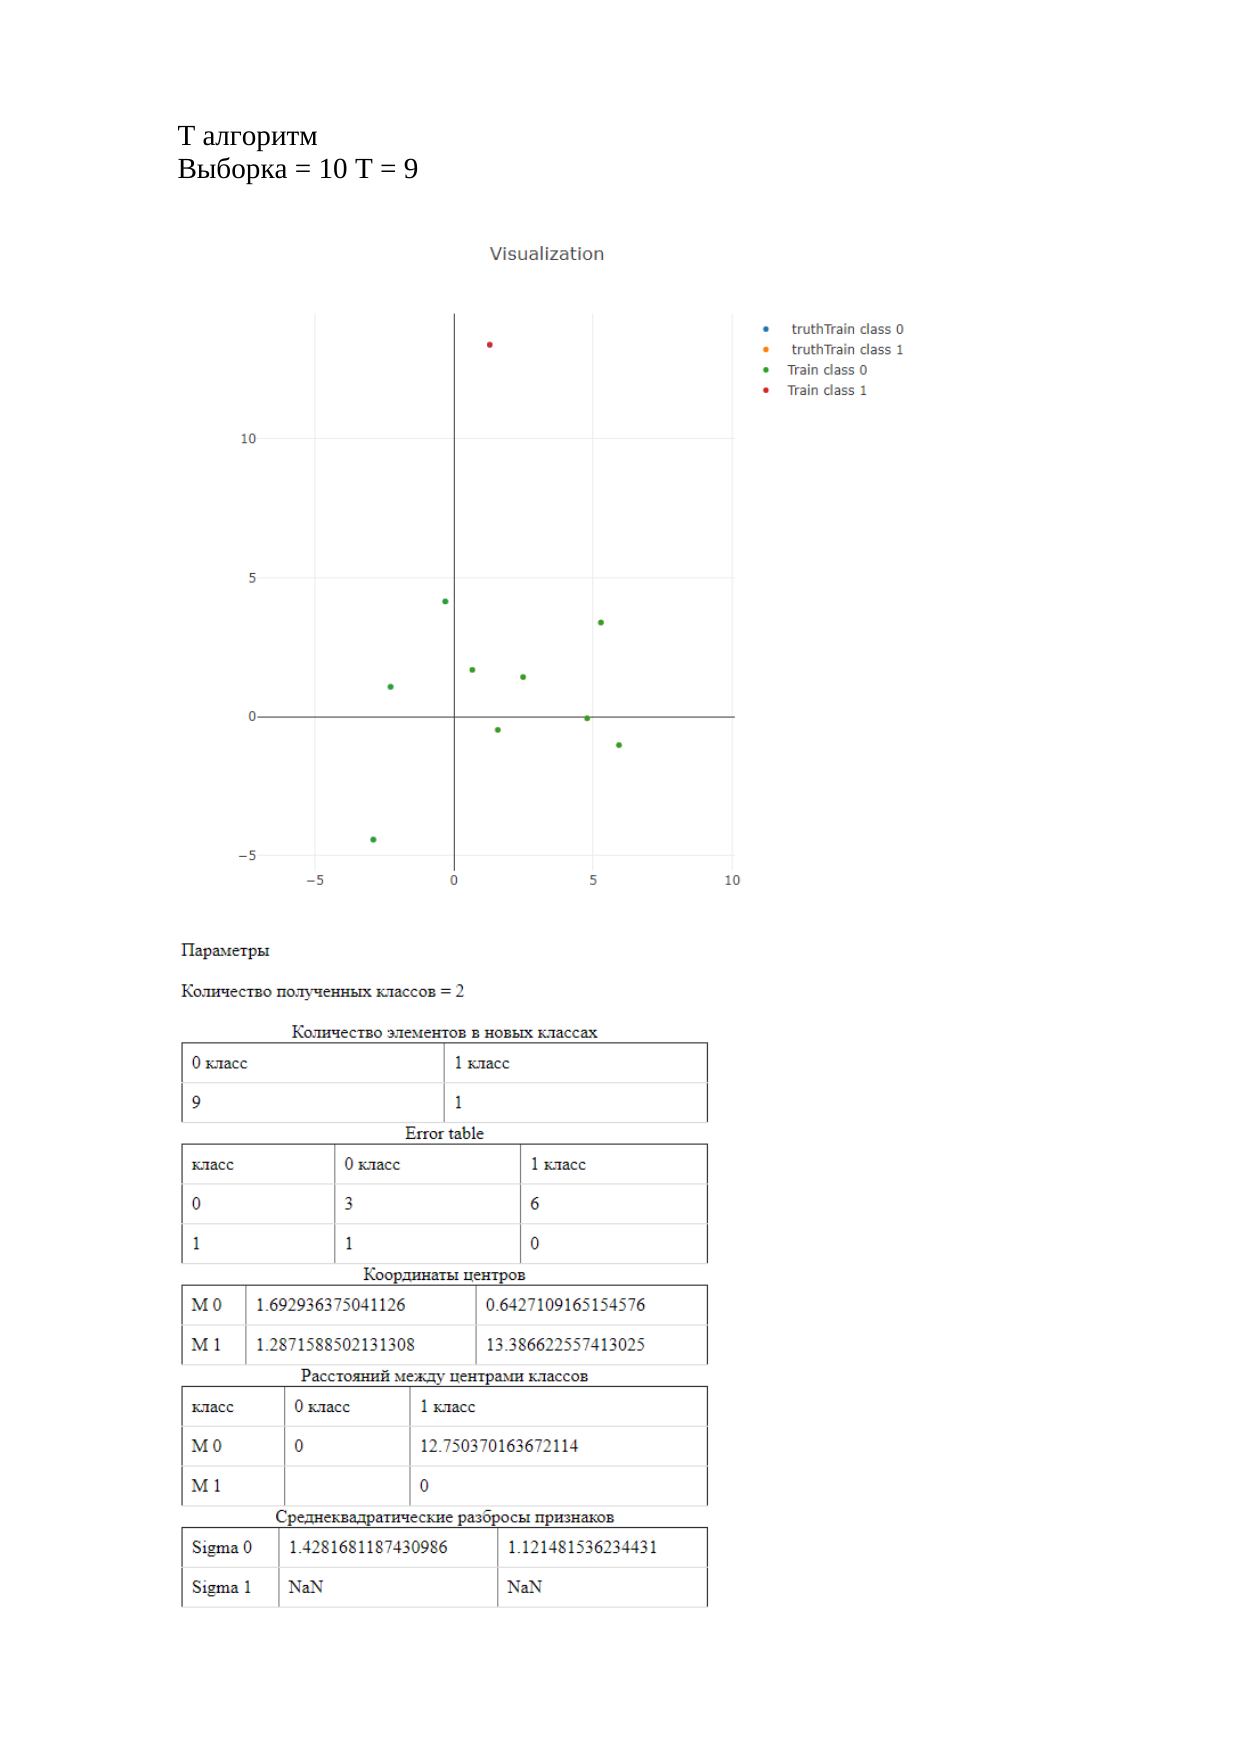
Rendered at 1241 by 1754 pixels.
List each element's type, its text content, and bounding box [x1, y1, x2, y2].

text Выборка = 10 T = 9 [177, 152, 1152, 185]
text T алгоритм [177, 118, 1152, 152]
picture [177, 185, 912, 1626]
